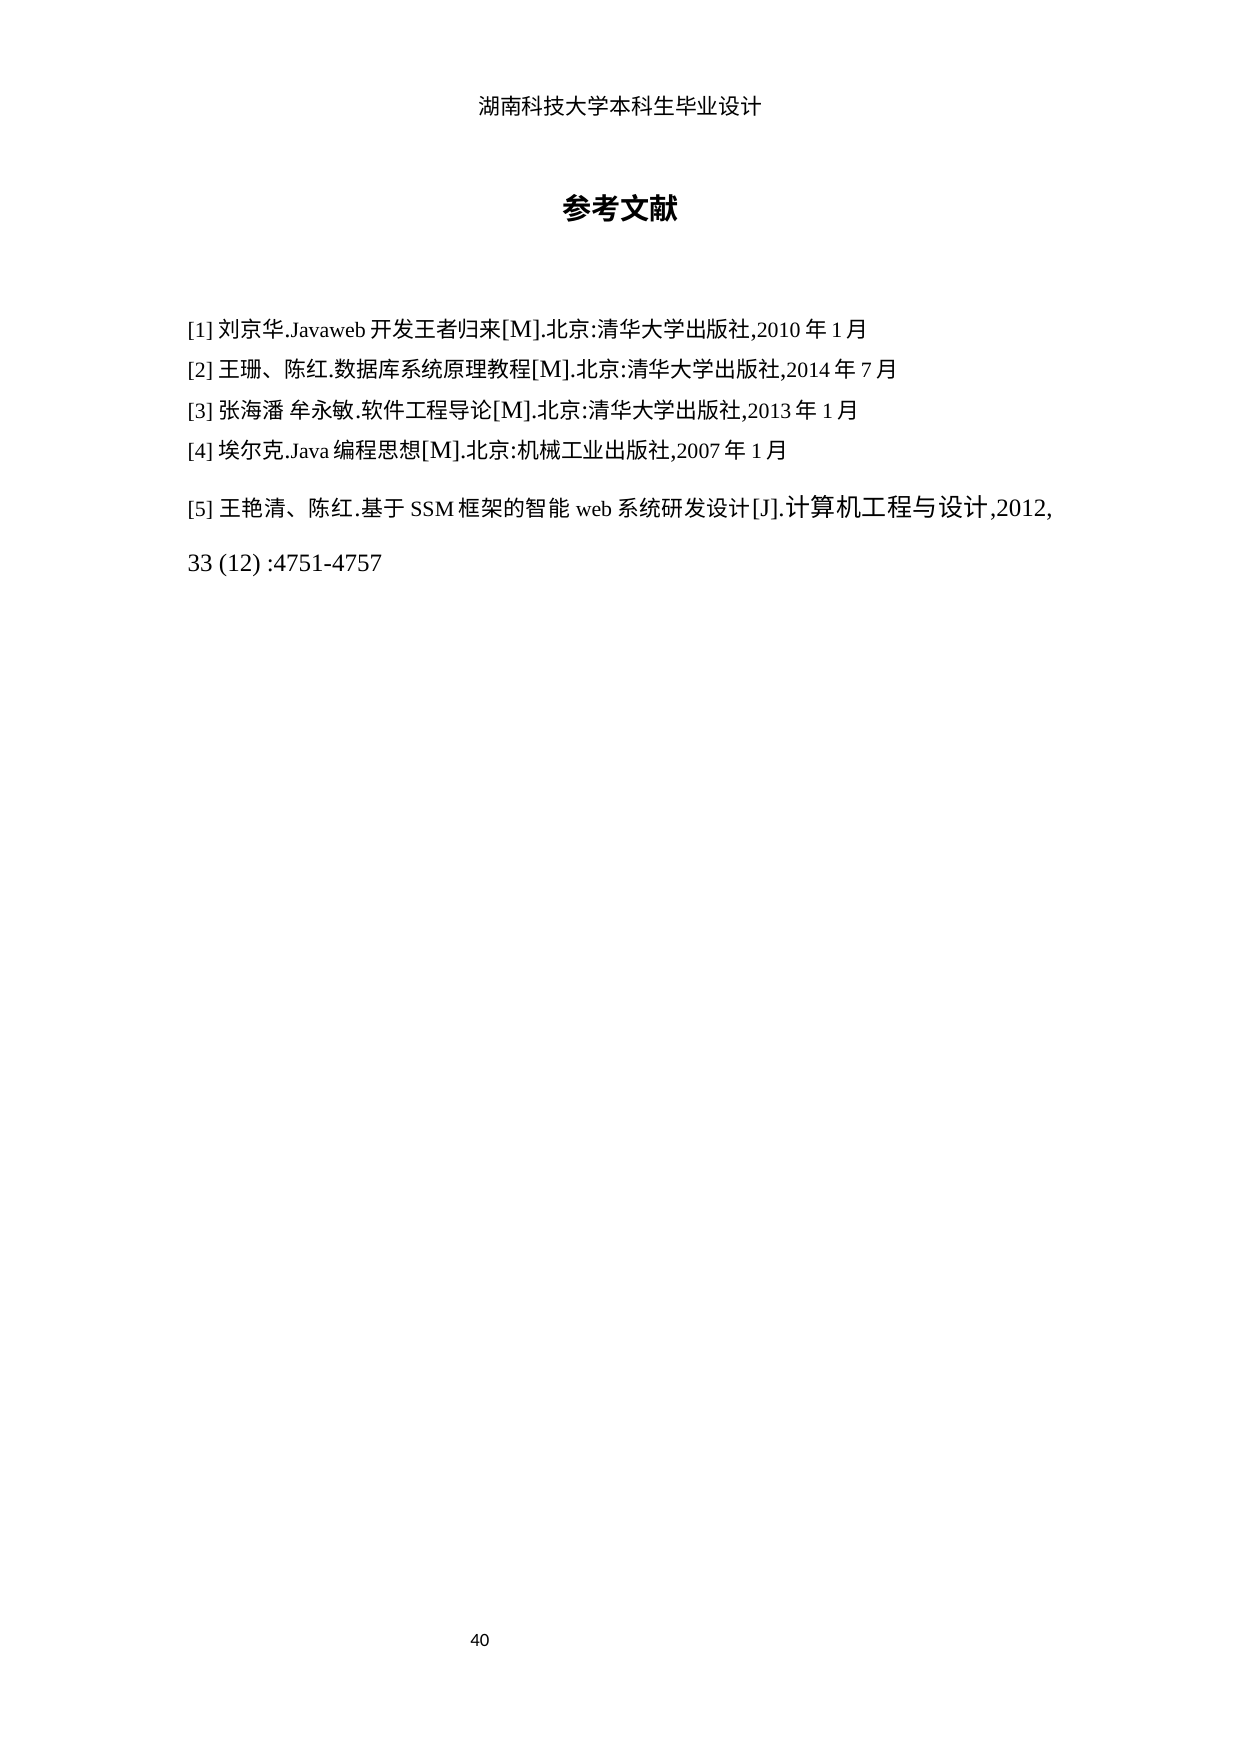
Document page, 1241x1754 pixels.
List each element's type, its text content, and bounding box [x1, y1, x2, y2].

text [1] 刘京华.Javaweb开发王者归来[M].北京:清华大学出版社,2010年1月 [187, 312, 1053, 344]
text [3] 张海潘 牟永敏.软件工程导论[M].北京:清华大学出版社,2013年1月 [187, 392, 1053, 425]
text [5] 王艳清、陈红.基于SSM框架的智能web系统研发设计[J].计算机工程与设计,2012, 33 (12) :4751-4757 [187, 473, 1053, 579]
text [4] 埃尔克.Java编程思想[M].北京:机械工业出版社,2007年1月 [187, 433, 1053, 465]
text 参考文献 [187, 174, 1053, 239]
text [2] 王珊、陈红.数据库系统原理教程[M].北京:清华大学出版社,2014年7月 [187, 352, 1053, 384]
